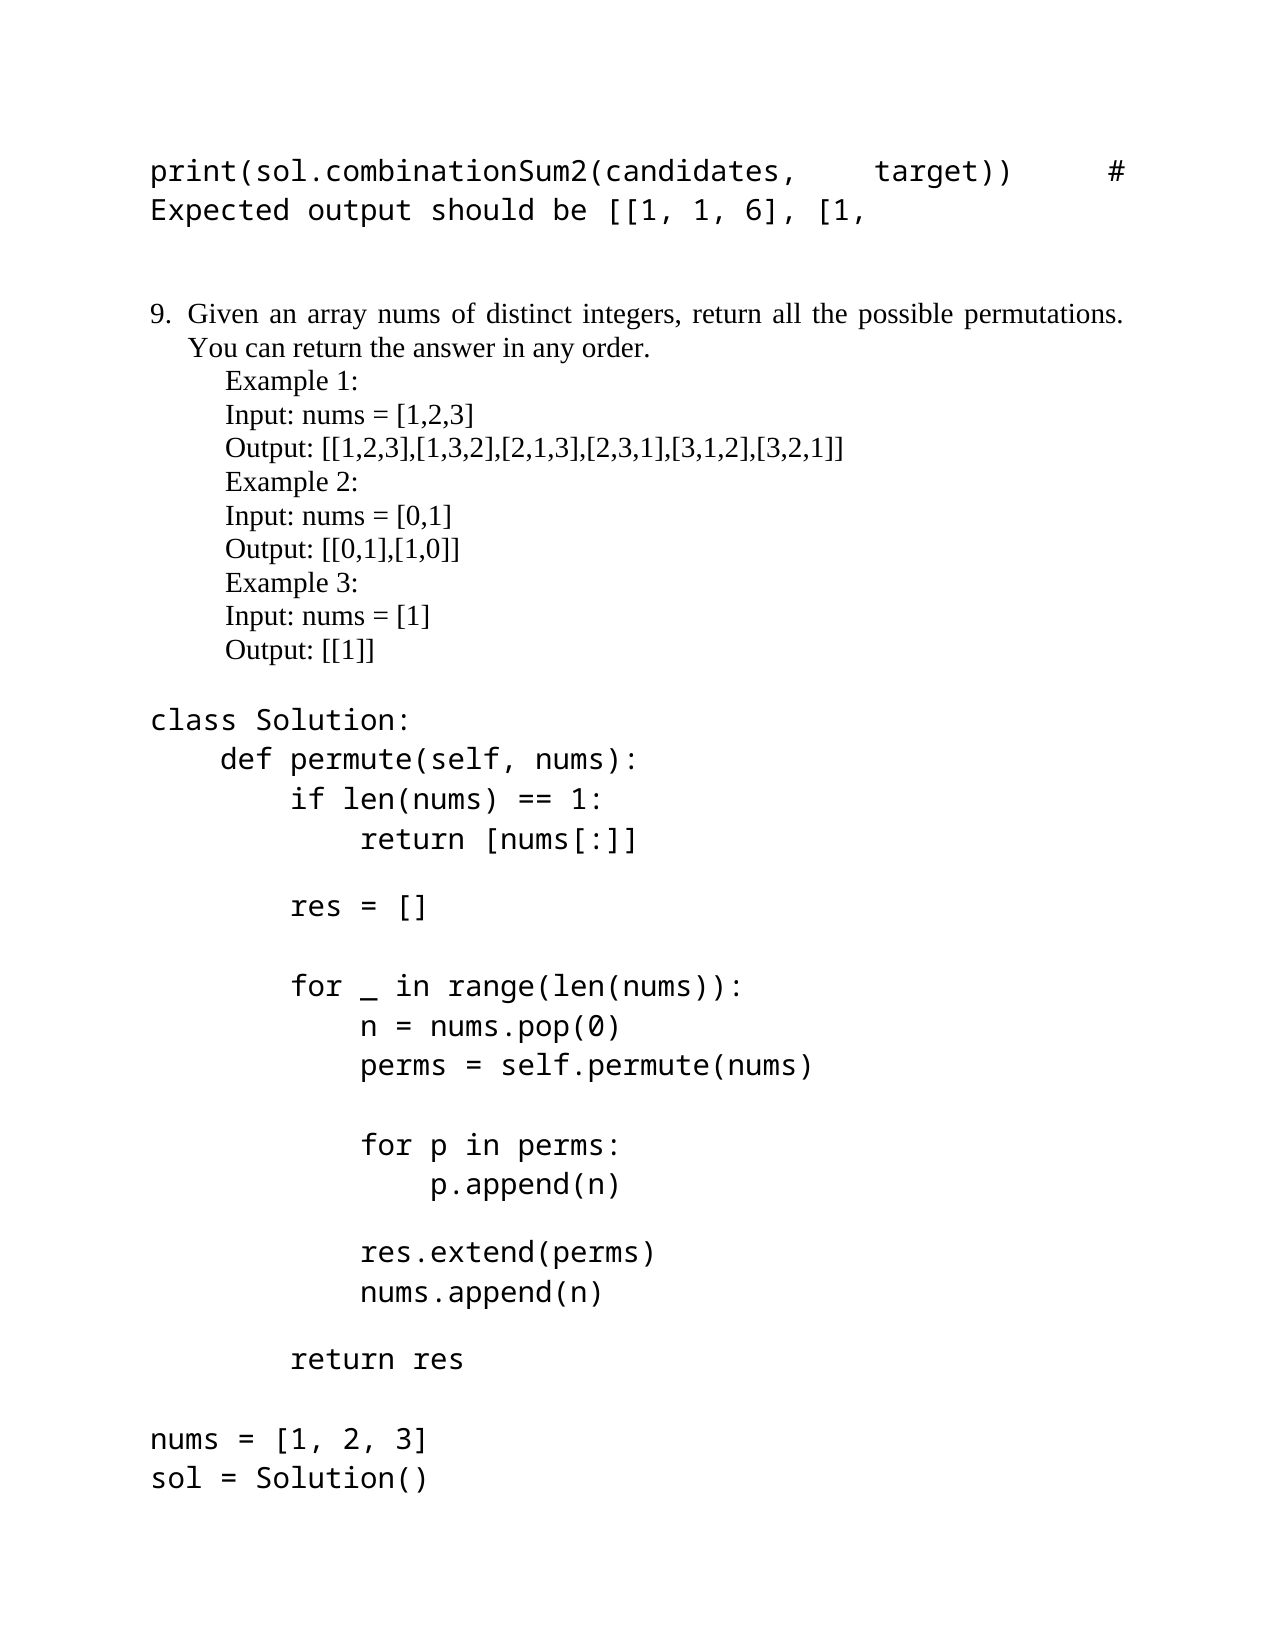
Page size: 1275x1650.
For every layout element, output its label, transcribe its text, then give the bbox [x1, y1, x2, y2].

text print(sol.combinationSum2(candidates, target)) # Expected output should be [[1, 1, 6], [1, [150, 150, 1125, 229]
text Input: nums = [1] [225, 598, 1125, 632]
text Output: [[0,1],[1,0]] [225, 531, 1125, 565]
text for p in perms: [150, 1124, 1125, 1163]
text Input: nums = [0,1] [225, 498, 1125, 531]
text Example 2: [225, 464, 1125, 498]
list Given an array nums of distinct integers, return all the possible permutations. You can return the answer in any order. [150, 296, 1125, 363]
text nums.append(n) [150, 1271, 1125, 1311]
text res = [] [150, 886, 1125, 925]
text res.extend(perms) [150, 1231, 1125, 1271]
text perms = self.permute(nums) [150, 1044, 1125, 1084]
text nums = [1, 2, 3] [150, 1418, 1125, 1458]
text sol = Solution() [150, 1458, 1125, 1497]
text def permute(self, nums): [150, 739, 1125, 778]
text return res [150, 1339, 1125, 1378]
text Input: nums = [1,2,3] [225, 397, 1125, 431]
text if len(nums) == 1: [150, 778, 1125, 818]
text Example 3: [225, 565, 1125, 598]
text Output: [[1]] [225, 632, 1125, 665]
text class Solution: [150, 699, 1125, 739]
text return [nums[:]] [150, 818, 1125, 858]
text Example 1: [225, 363, 1125, 397]
text for _ in range(len(nums)): [150, 965, 1125, 1005]
text Output: [[1,2,3],[1,3,2],[2,1,3],[2,3,1],[3,1,2],[3,2,1]] [225, 431, 1125, 464]
text p.append(n) [150, 1163, 1125, 1203]
text n = nums.pop(0) [150, 1005, 1125, 1044]
